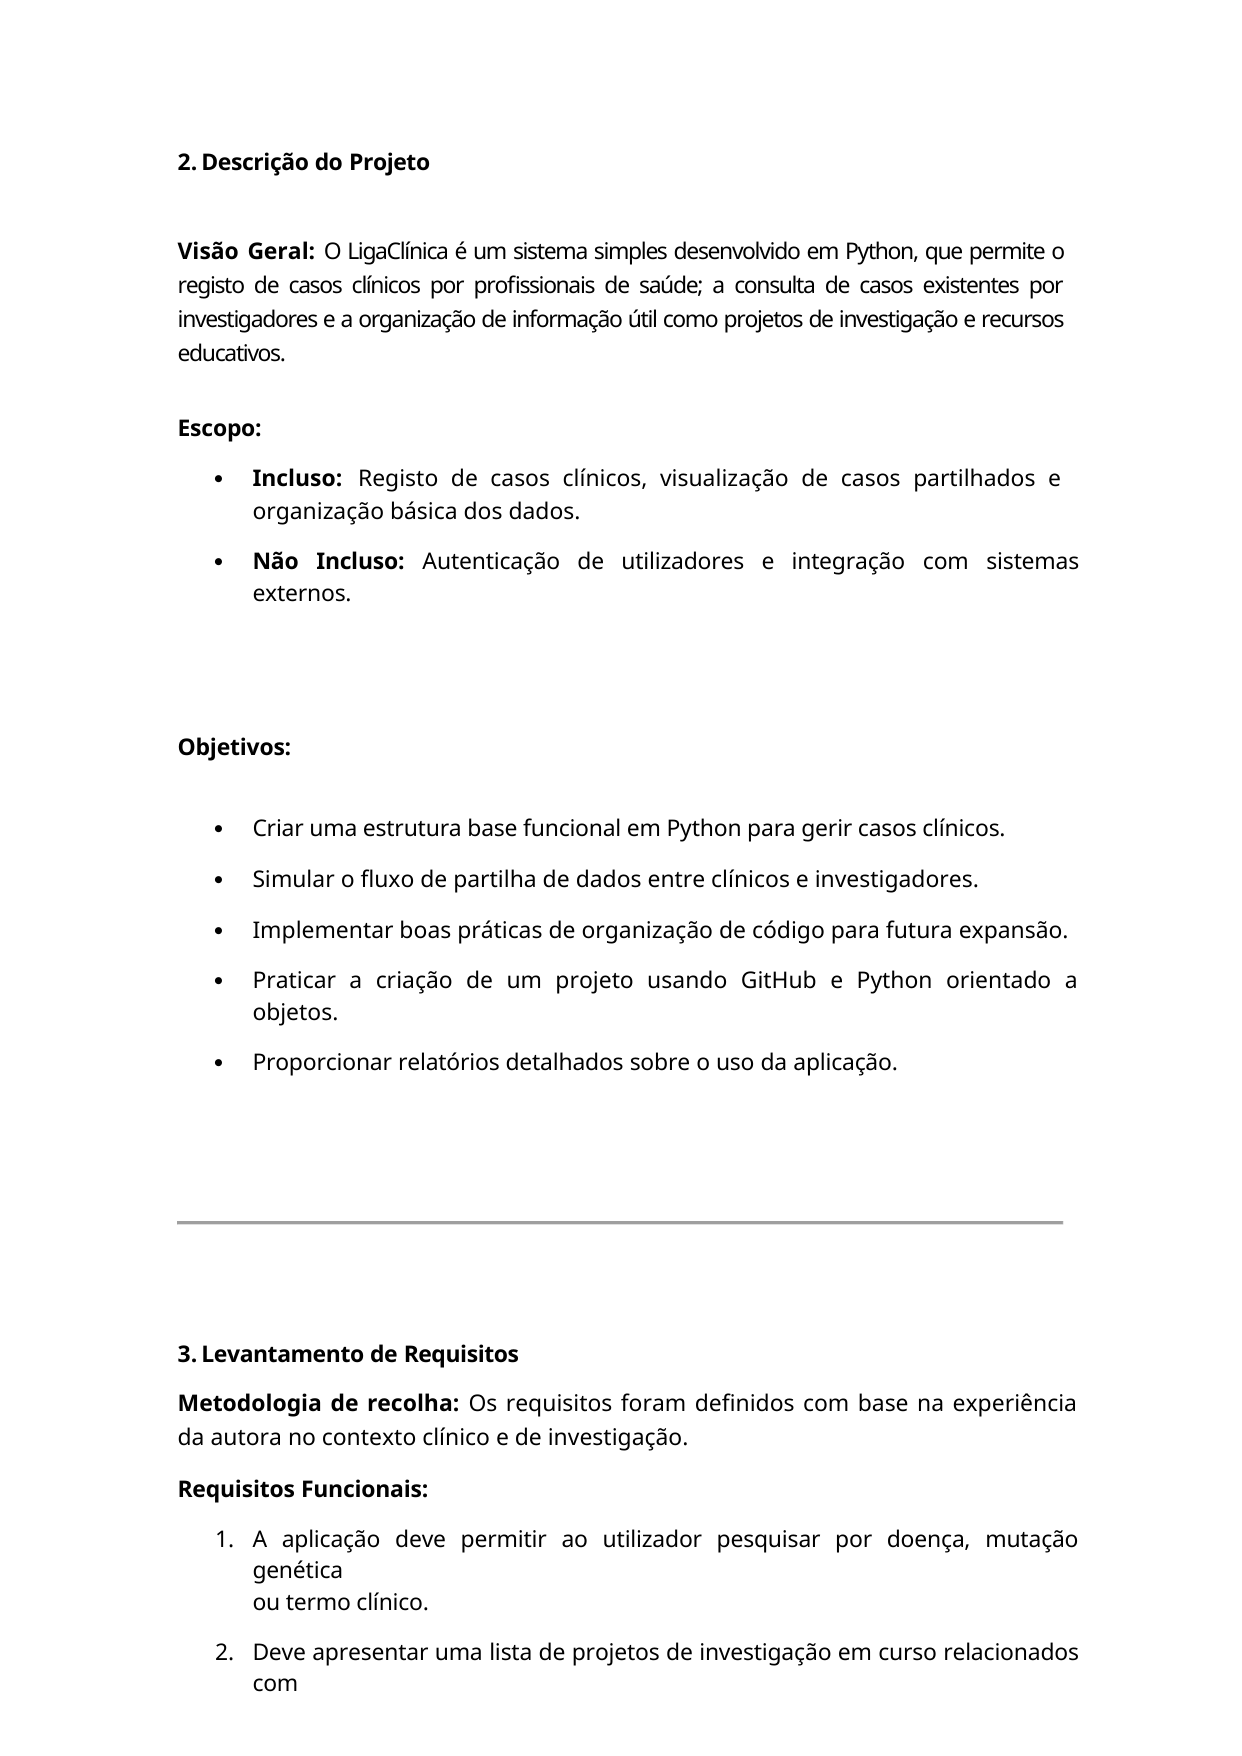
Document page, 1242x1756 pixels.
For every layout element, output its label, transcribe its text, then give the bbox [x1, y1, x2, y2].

text Metodologia de recolha: Os requisitos foram definidos com base na experiência da autora no contexto clínico e de investigação. [177, 1387, 1078, 1452]
list A aplicação deve permitir ao utilizador pesquisar por doença, mutação genética ou termo clínico. [215, 1523, 1079, 1617]
list Criar uma estrutura base funcional em Python para gerir casos clínicos. [215, 812, 1079, 843]
list Praticar a criação de um projeto usando GitHub e Python orientado a objetos. [215, 964, 1079, 1027]
text Requisitos Funcionais: [177, 1473, 1079, 1504]
list Levantamento de Requisitos [177, 1337, 1079, 1369]
list Proporcionar relatórios detalhados sobre o uso da aplicação. [215, 1046, 1079, 1077]
text Objetivos: [177, 731, 1079, 762]
text Visão Geral: O LigaClínica é um sistema simples desenvolvido em Python, que permite o registo de casos clínicos por profissionais de saúde; a consulta de casos existentes por investigadores e a organização de informação útil como projetos de investigação e recursos educativos. [177, 235, 1065, 368]
list Não Incluso: Autenticação de utilizadores e integração com sistemas externos. [215, 545, 1079, 608]
text Escopo: [177, 412, 1079, 443]
list Simular o fluxo de partilha de dados entre clínicos e investigadores. [215, 863, 1079, 894]
list Incluso: Registo de casos clínicos, visualização de casos partilhados e organização básica dos dados. [215, 462, 1062, 526]
list Descrição do Projeto [177, 146, 1079, 177]
list Implementar boas práticas de organização de código para futura expansão. [215, 913, 1079, 945]
